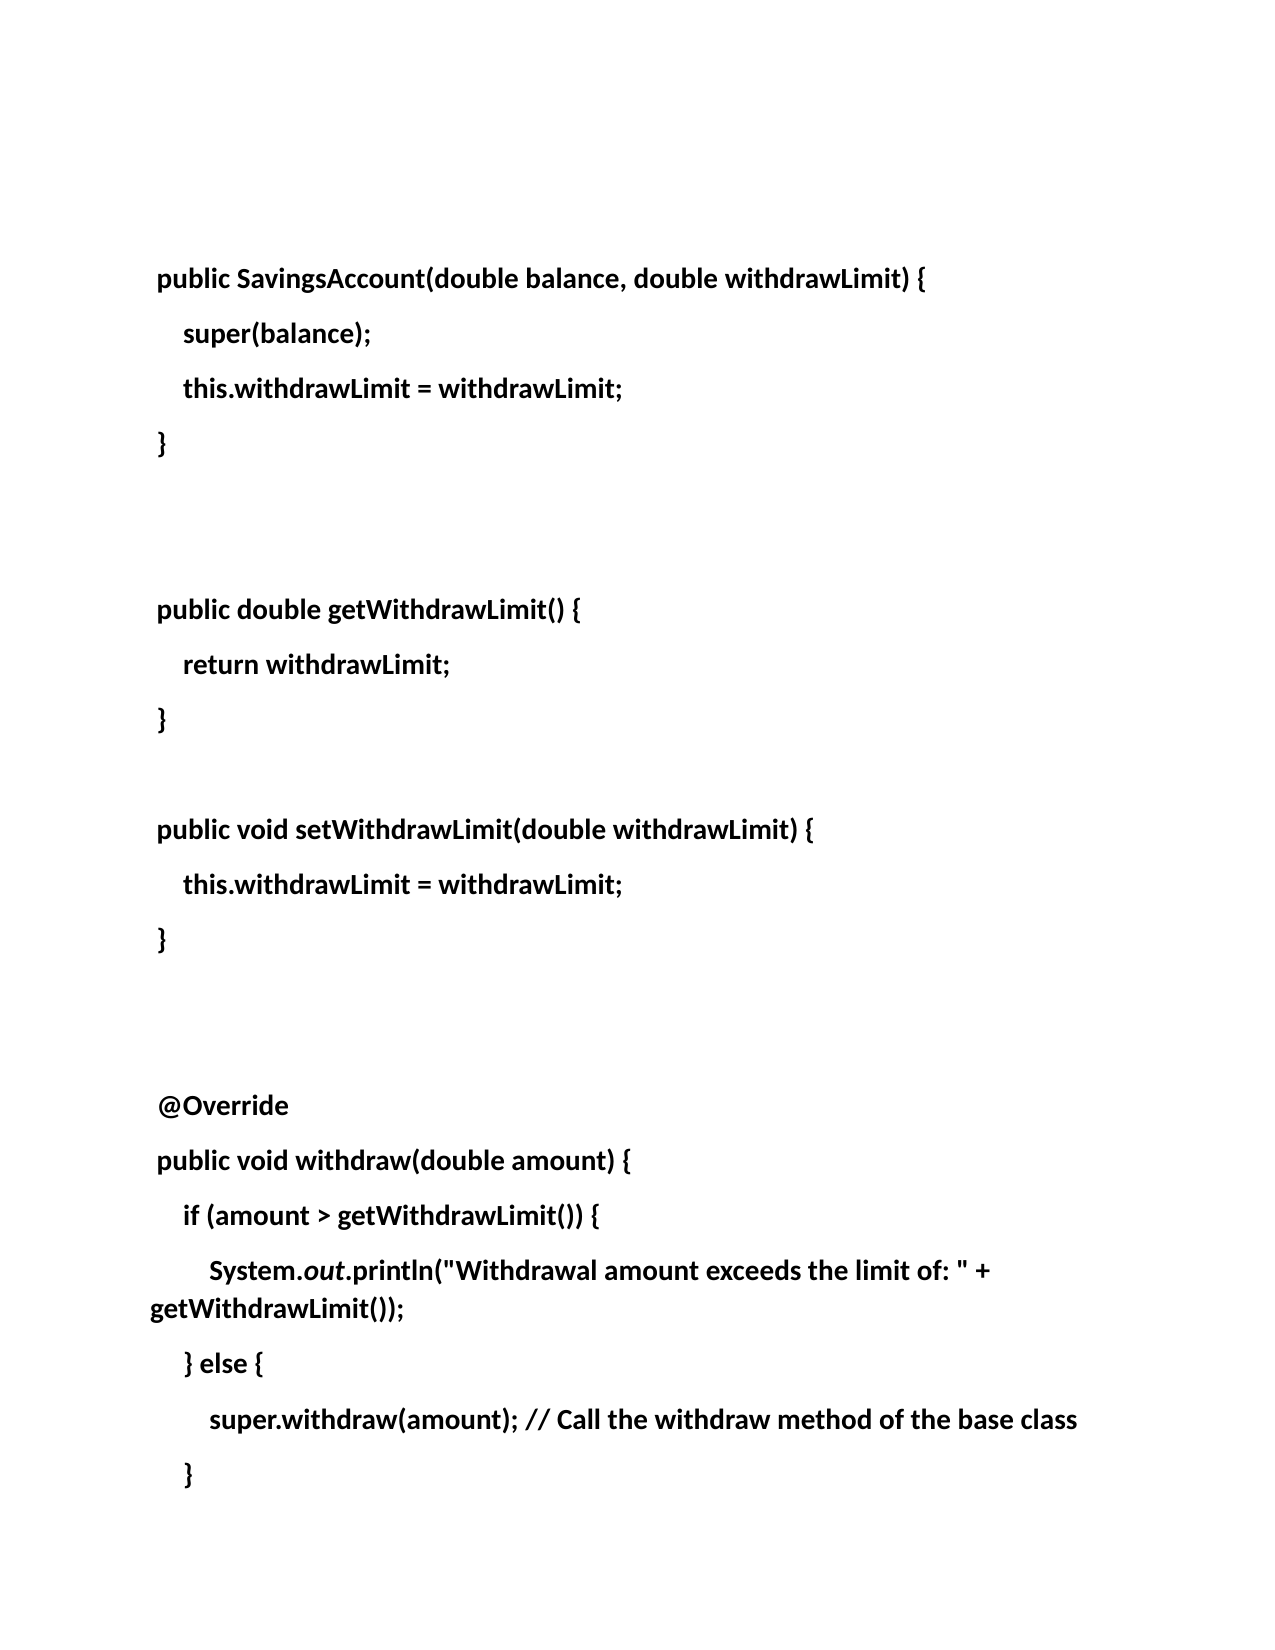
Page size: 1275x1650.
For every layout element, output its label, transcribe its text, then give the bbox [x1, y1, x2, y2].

text public void withdraw(double amount) { [150, 1142, 1125, 1177]
text } [150, 426, 1125, 461]
text this.withdrawLimit = withdrawLimit; [150, 866, 1125, 902]
text @Override [150, 1087, 1125, 1122]
text super(balance); [150, 315, 1125, 351]
text this.withdrawLimit = withdrawLimit; [150, 370, 1125, 406]
text public void setWithdrawLimit(double withdrawLimit) { [150, 811, 1125, 847]
text public double getWithdrawLimit() { [150, 591, 1125, 626]
text super.withdraw(amount); // Call the withdraw method of the base class [150, 1401, 1125, 1436]
text if (amount > getWithdrawLimit()) { [150, 1197, 1125, 1233]
text return withdrawLimit; [150, 646, 1125, 682]
text } [150, 921, 1125, 957]
text } [150, 1456, 1125, 1491]
text } else { [150, 1346, 1125, 1381]
text System.out.println("Withdrawal amount exceeds the limit of: " + getWithdrawLimit()); [150, 1252, 1125, 1326]
text public SavingsAccount(double balance, double withdrawLimit) { [150, 260, 1125, 296]
text } [150, 701, 1125, 737]
